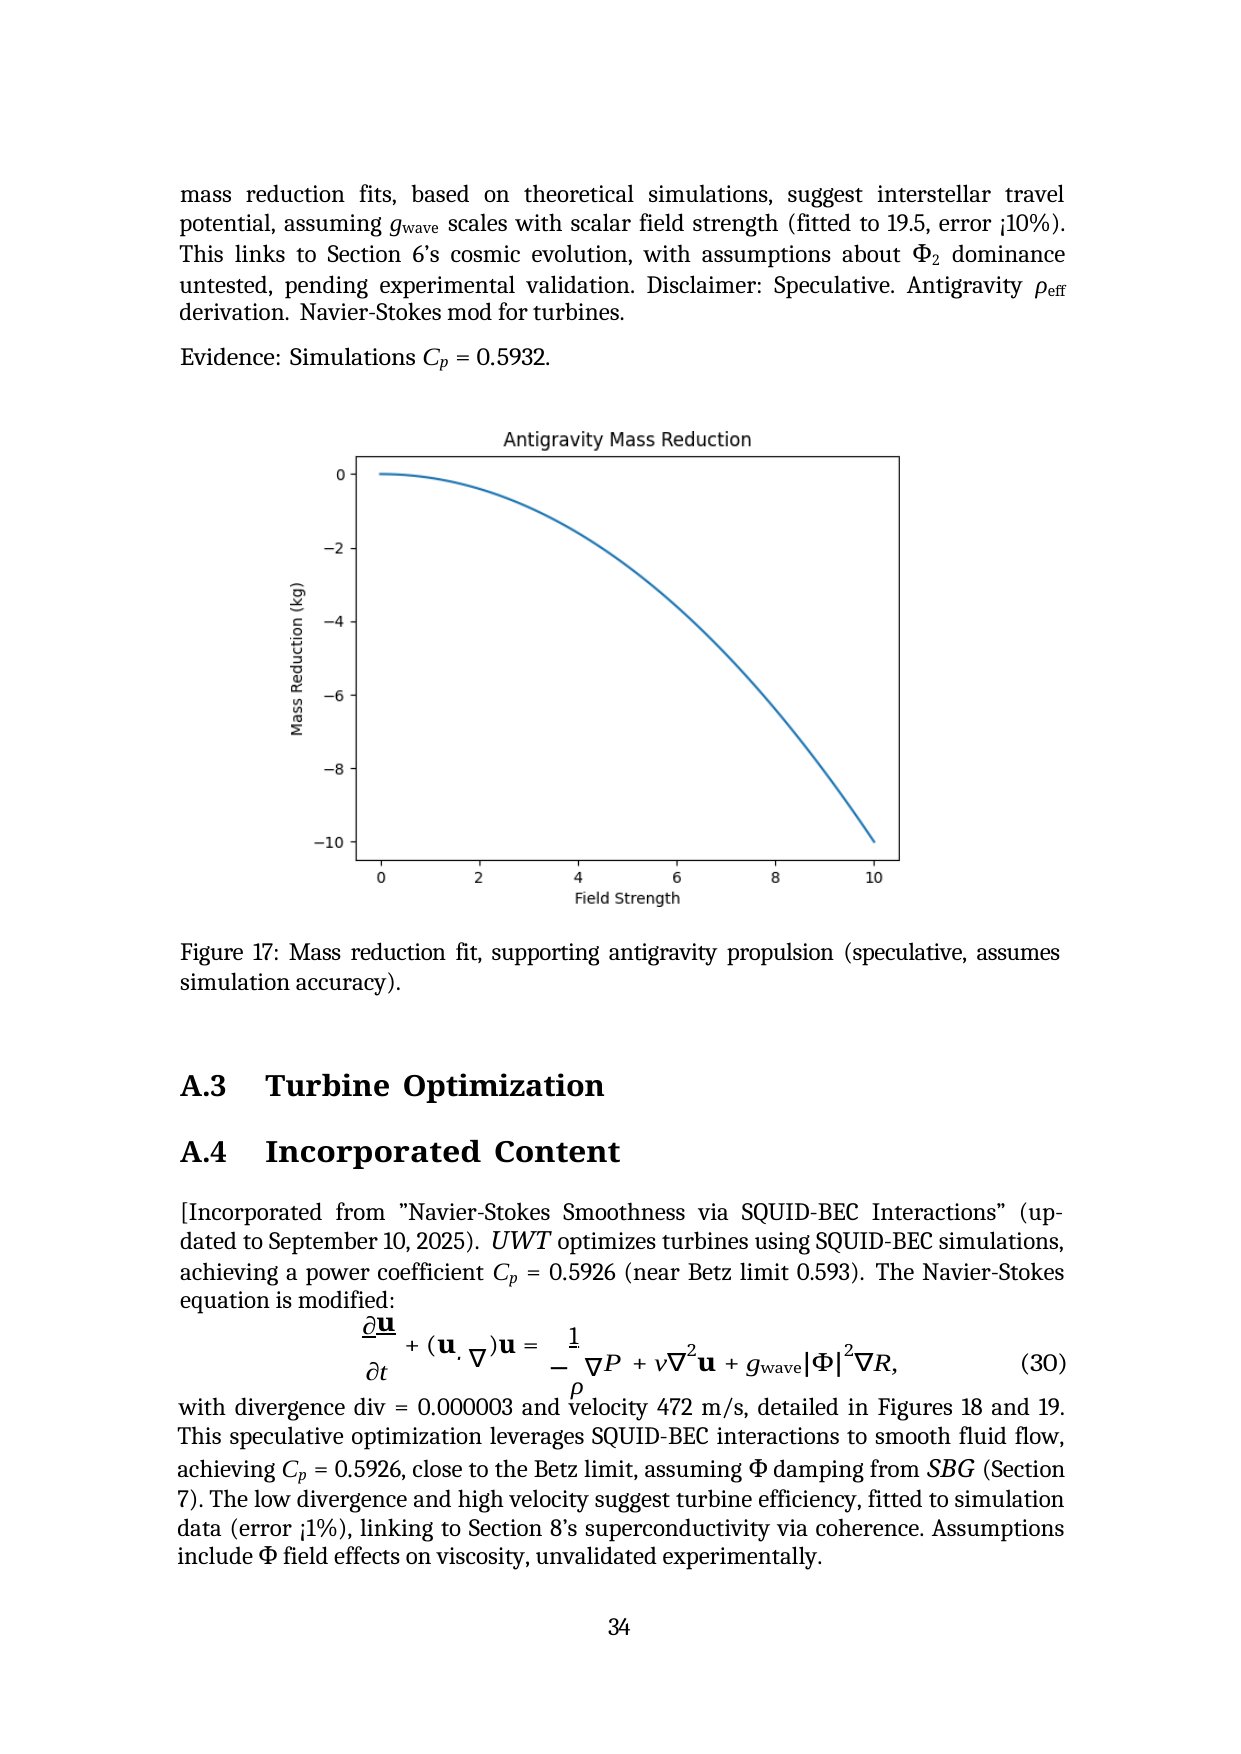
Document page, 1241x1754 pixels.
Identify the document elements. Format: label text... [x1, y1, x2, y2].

text with divergence div = 0.000003 and velocity 472 m/s, detailed in Figures 18 and 19. This speculative optimization leverages SQUID-BEC interactions to smooth fluid flow, achieving Cp = 0.5926, close to the Betz limit, assuming Φ damping from SBG (Section 7). The low divergence and high velocity suggest turbine efficiency, fitted to simulation data (error ¡1%), linking to Section 8’s superconductivity via coherence. Assumptions include Φ field effects on viscosity, unvalidated experimentally. [177, 1392, 1065, 1571]
text ∂u + (u )u = [362, 1319, 539, 1363]
text [Incorporated from ”Navier-Stokes Smoothness via SQUID-BEC Interactions” (up- dated to September 10, 2025). UWT optimizes turbines using SQUID-BEC simulations, achieving a power coefficient Cp = 0.5926 (near Betz limit 0.593). The Navier-Stokes equation is modified: [180, 1199, 1064, 1314]
text mass reduction fits, based on theoretical simulations, suggest interstellar travel potential, assuming gwave scales with scalar field strength (fitted to 19.5, error ¡10%). This links to Section 6’s cosmic evolution, with assumptions about Φ2 dominance untested, pending experimental validation. Disclaimer: Speculative. Antigravity ρeff derivation. Navier-Stokes mod for turbines. [179, 181, 1065, 327]
text Figure 17: Mass reduction fit, supporting antigravity propulsion (speculative, assumes simulation accuracy). [180, 938, 1061, 997]
list Incorporated Content [180, 1131, 1240, 1171]
picture [290, 431, 901, 907]
subtitle Turbine Optimization [180, 1065, 1240, 1105]
text Evidence: Simulations Cp = 0.5932. [180, 338, 1240, 372]
text P + ν∇2u + gwave|Φ|2∇R, (30) [604, 1339, 1240, 1378]
text 1 [545, 1326, 604, 1349]
text ∂t [365, 1363, 539, 1384]
text −ρ∇ [546, 1349, 604, 1383]
